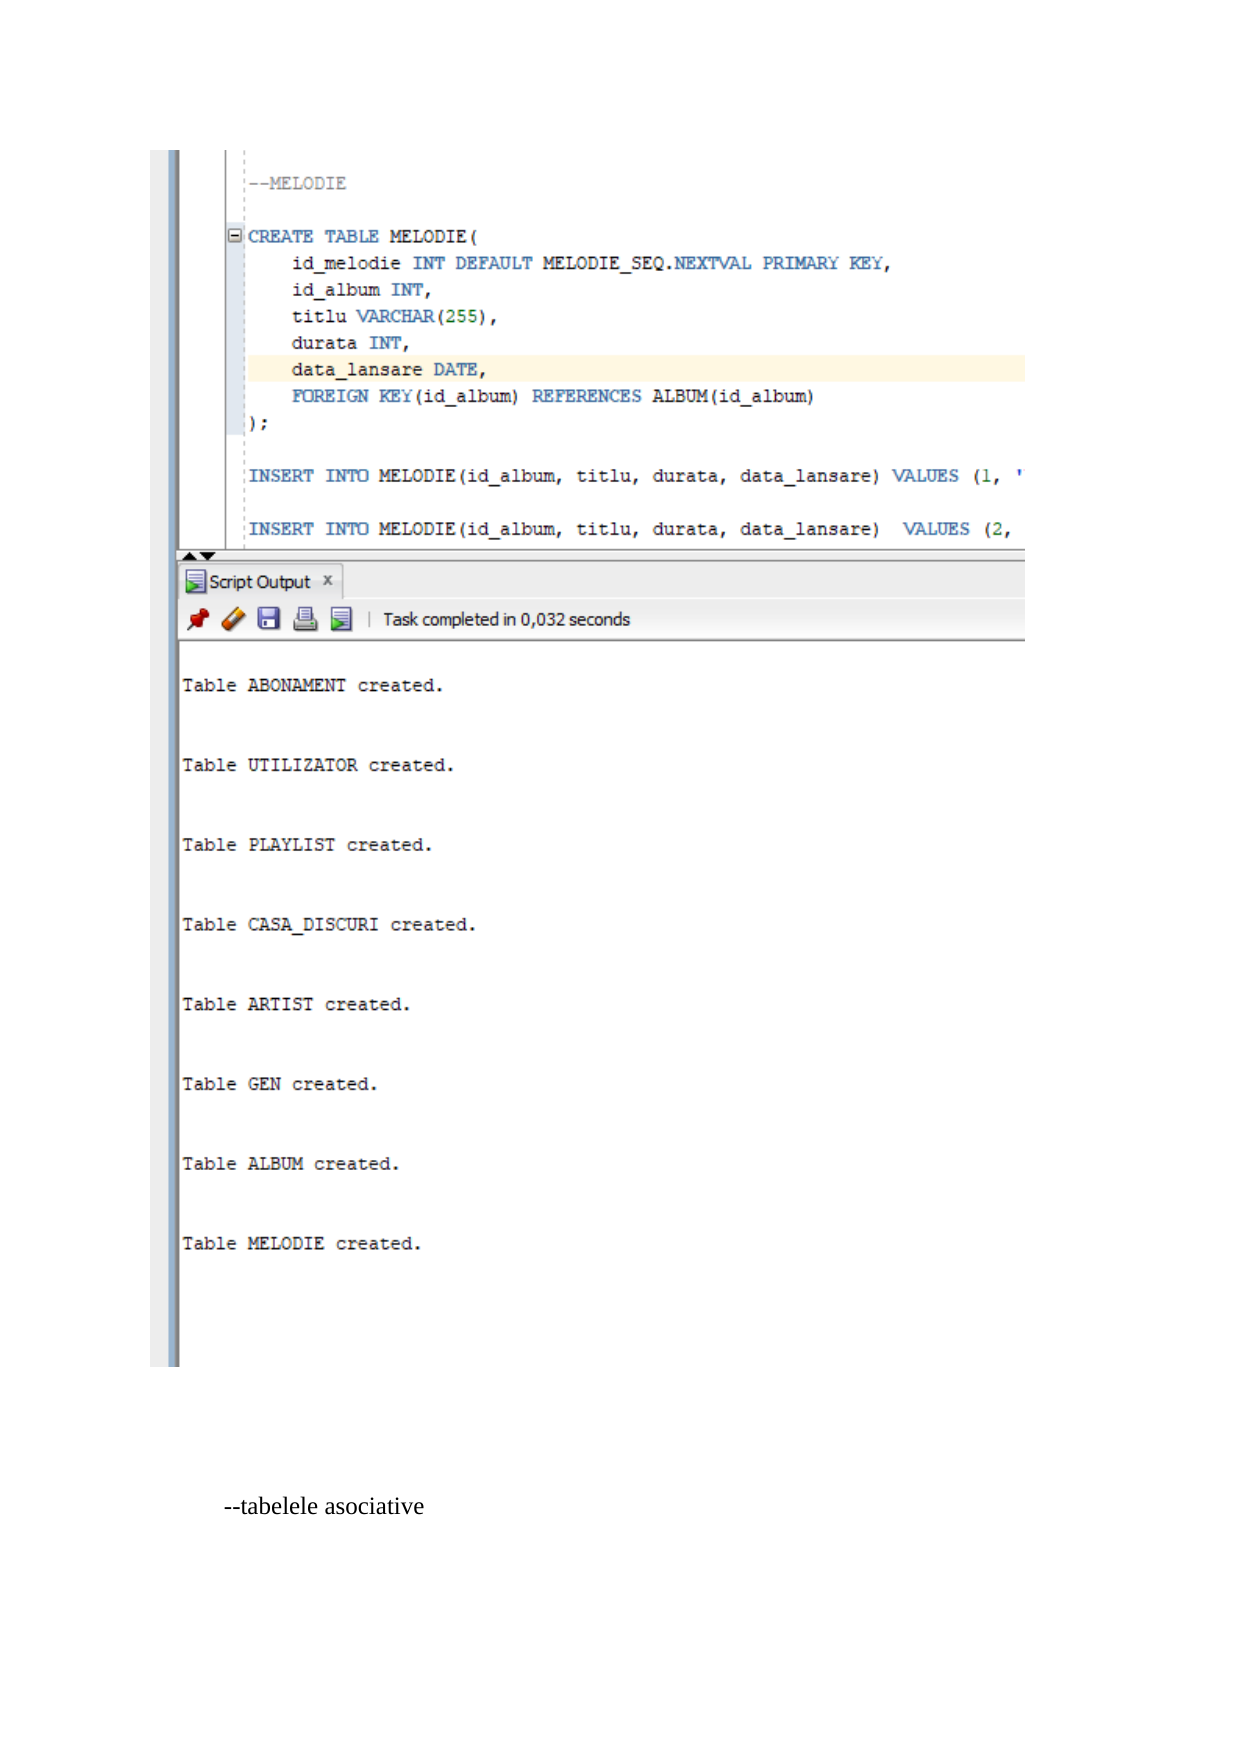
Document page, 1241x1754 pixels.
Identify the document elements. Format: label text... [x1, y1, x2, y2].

picture [150, 150, 1025, 1367]
text --tabelele asociative [150, 1491, 1090, 1520]
